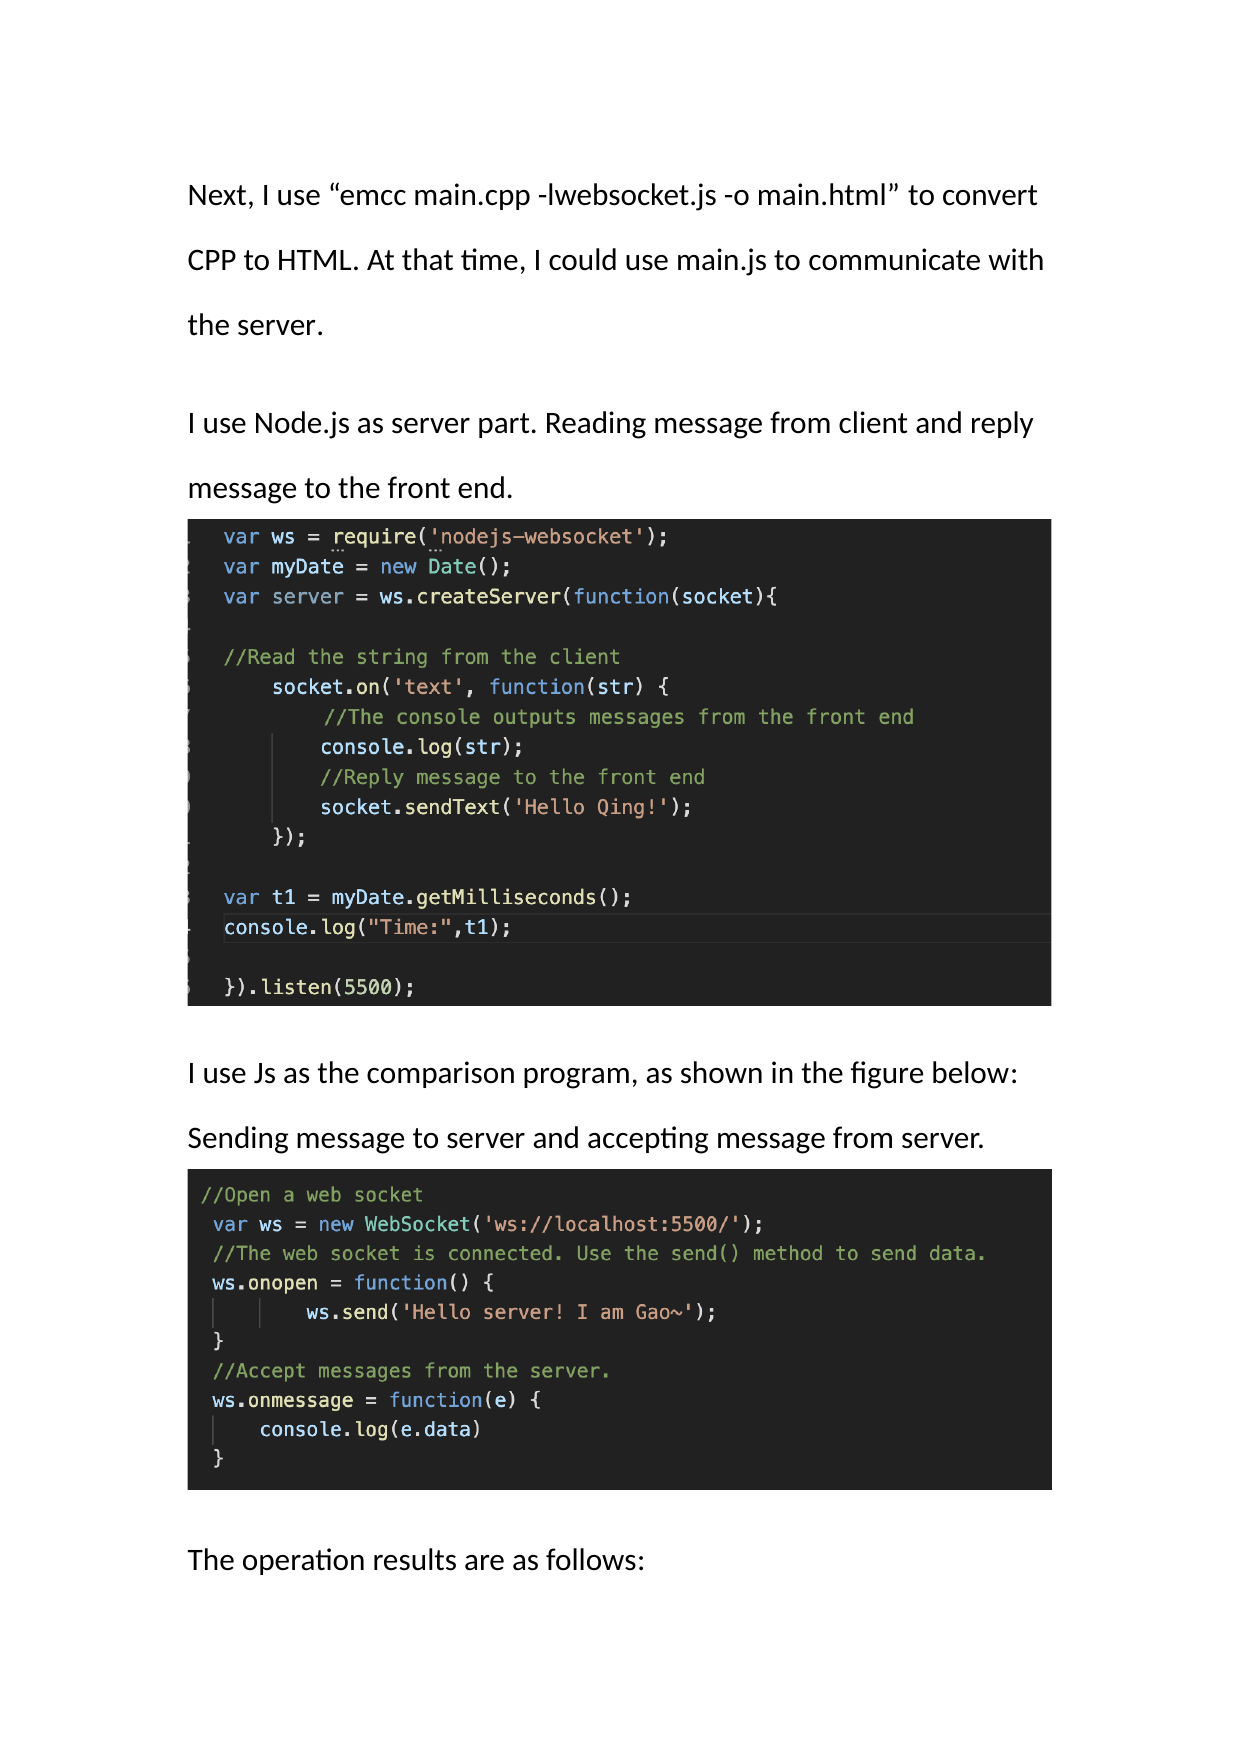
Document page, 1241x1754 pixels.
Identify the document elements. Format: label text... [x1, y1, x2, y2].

list Next, I use “emcc main.cpp -lwebsocket.js -o main.html” to convert CPP to HTML. At that time, I could use main.js to communicate with the server. [187, 162, 1053, 357]
picture [187, 519, 1052, 1006]
picture [187, 1169, 1052, 1490]
list I use Js as the comparison program, as shown in the figure below: Sending message to server and accepting message from server. [187, 1039, 1053, 1169]
list I use Node.js as server part. Reading message from client and reply message to the front end. [187, 389, 1053, 519]
list The operation results are as follows: [187, 1527, 1053, 1592]
